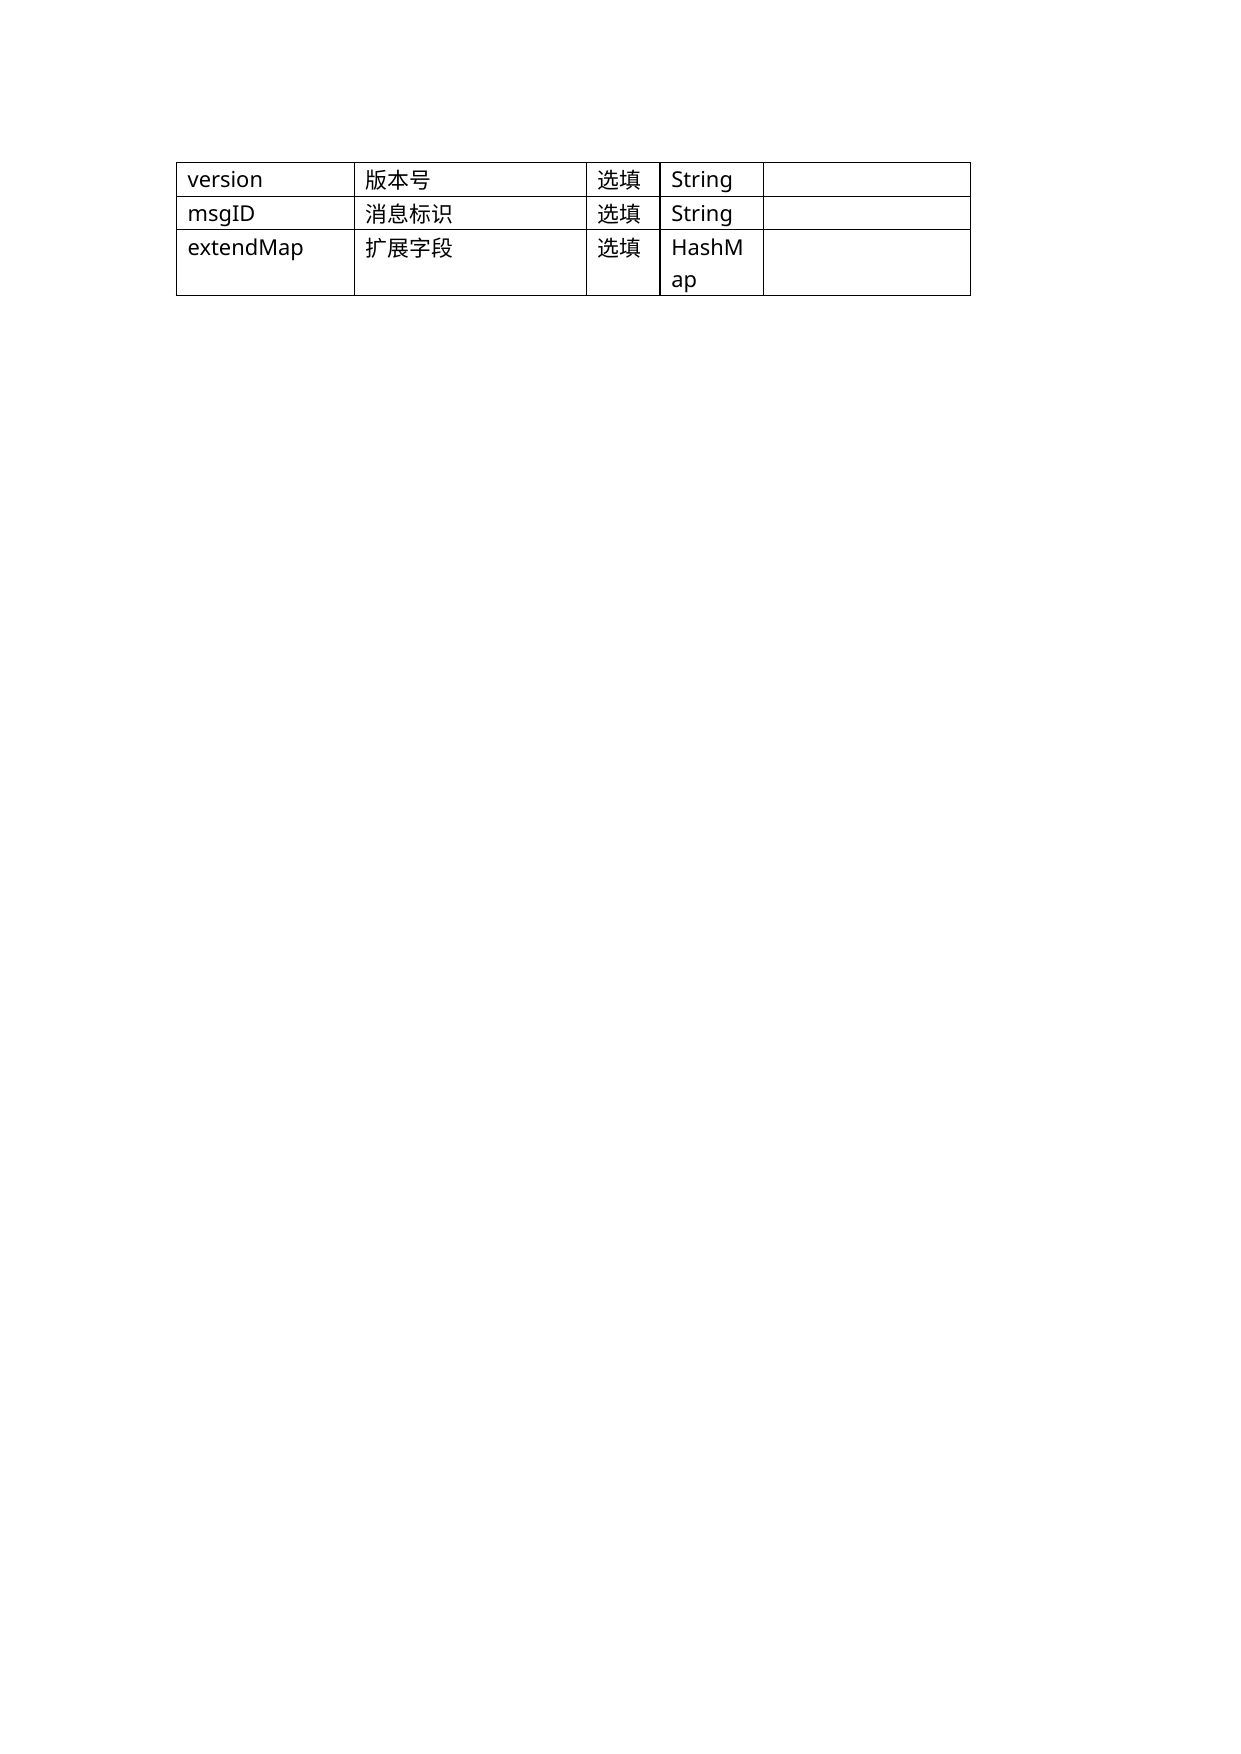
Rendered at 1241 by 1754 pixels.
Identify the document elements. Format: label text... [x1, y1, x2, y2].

table_cell String [661, 197, 763, 229]
table_cell extendMap [177, 230, 354, 295]
table_cell [764, 163, 970, 196]
table_cell [764, 197, 970, 229]
table_cell version [177, 163, 354, 196]
table_cell [764, 230, 970, 295]
table_cell 版本号 [355, 163, 586, 196]
table_cell 选填 [587, 197, 659, 229]
table_cell msgID [177, 197, 354, 229]
table_cell 扩展字段 [355, 230, 586, 295]
table_cell String [661, 163, 763, 196]
table_cell 选填 [587, 163, 659, 196]
table_cell 选填 [587, 230, 659, 295]
table_cell 消息标识 [355, 197, 586, 229]
table_cell HashMap [661, 230, 763, 295]
